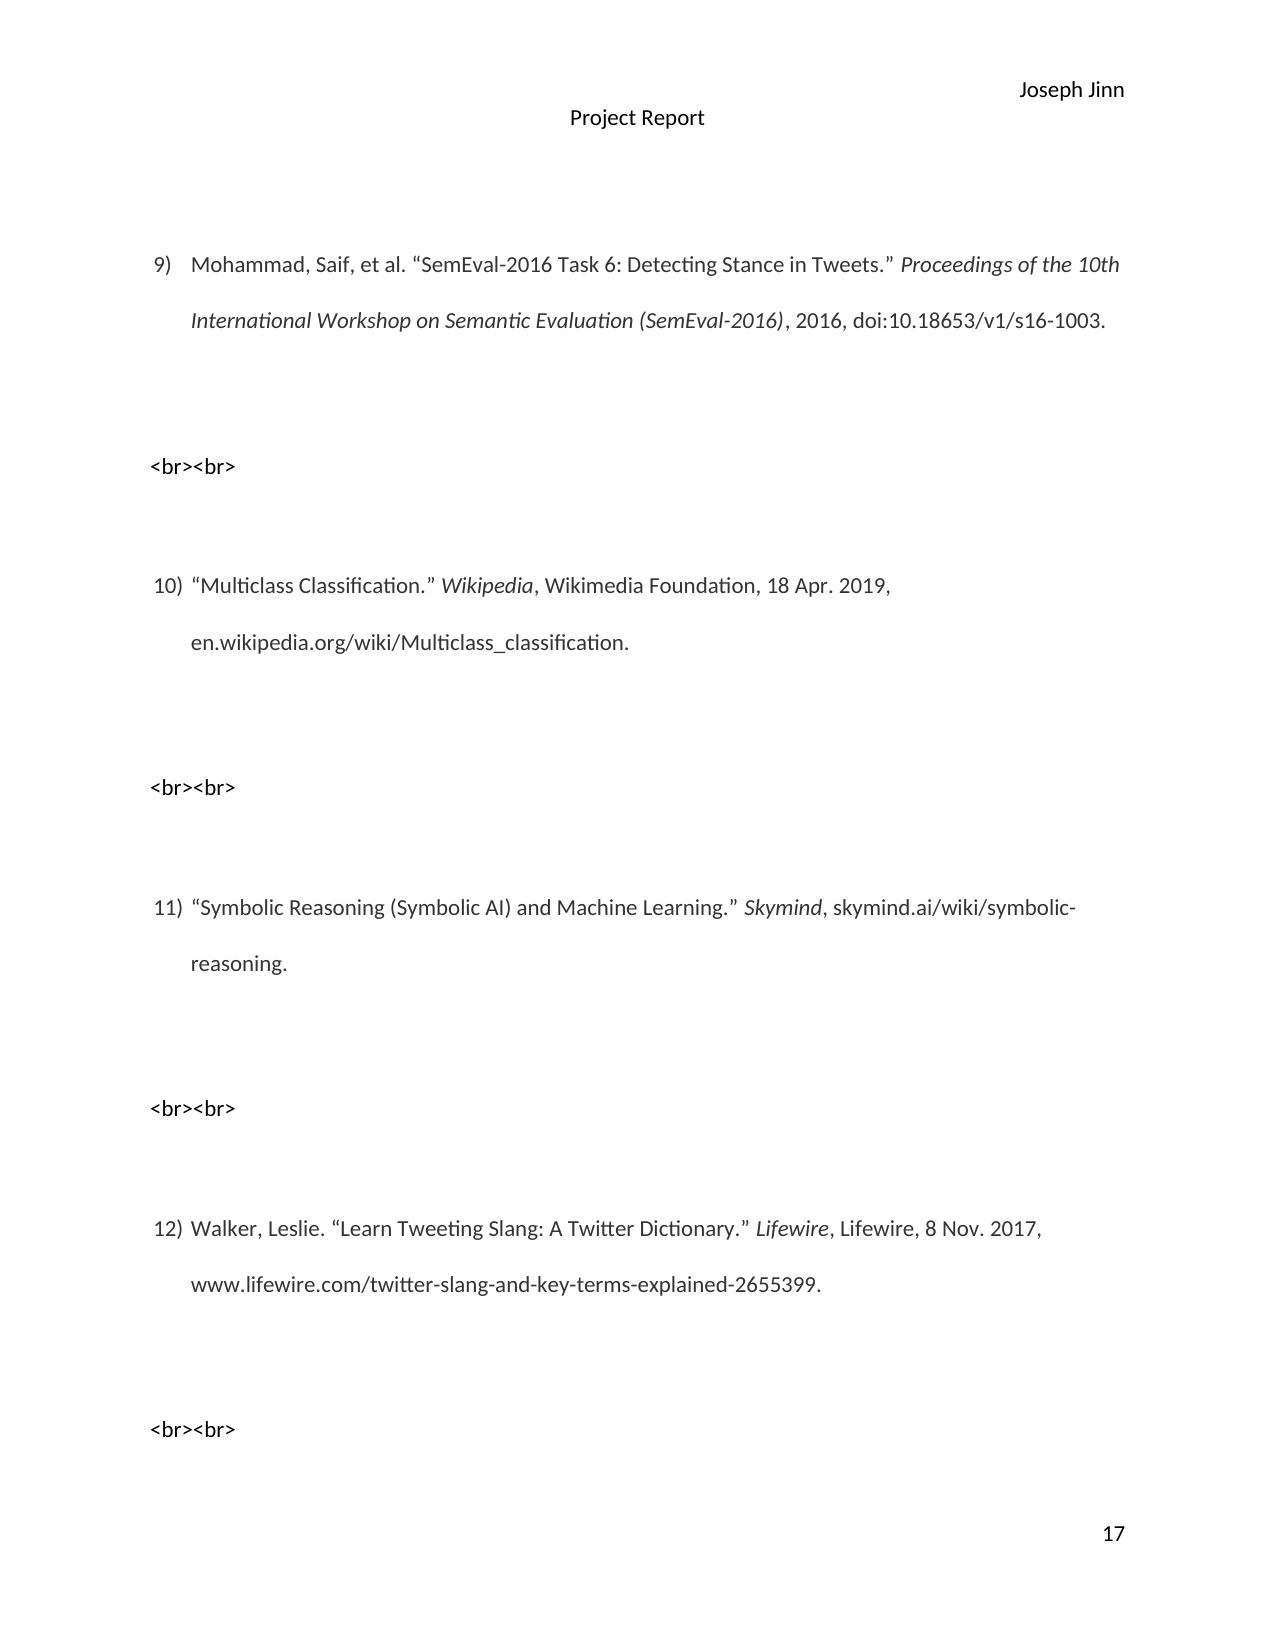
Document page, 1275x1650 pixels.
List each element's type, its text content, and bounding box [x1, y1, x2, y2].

list “Symbolic Reasoning (Symbolic AI) and Machine Learning.” Skymind, skymind.ai/wiki/symbolic-reasoning. [153, 893, 1125, 977]
text <br><br> [150, 1415, 1125, 1443]
list “Multiclass Classification.” Wikipedia, Wikimedia Foundation, 18 Apr. 2019, en.wikipedia.org/wiki/Multiclass_classification. [153, 572, 1125, 656]
text <br><br> [150, 1094, 1125, 1122]
list Mohammad, Saif, et al. “SemEval-2016 Task 6: Detecting Stance in Tweets.” Proceedings of the 10th International Workshop on Semantic Evaluation (SemEval-2016), 2016, doi:10.18653/v1/s16-1003. [153, 251, 1125, 335]
list Walker, Leslie. “Learn Tweeting Slang: A Twitter Dictionary.” Lifewire, Lifewire, 8 Nov. 2017, www.lifewire.com/twitter-slang-and-key-terms-explained-2655399. [153, 1214, 1125, 1298]
text <br><br> [150, 452, 1125, 480]
text <br><br> [150, 773, 1125, 801]
